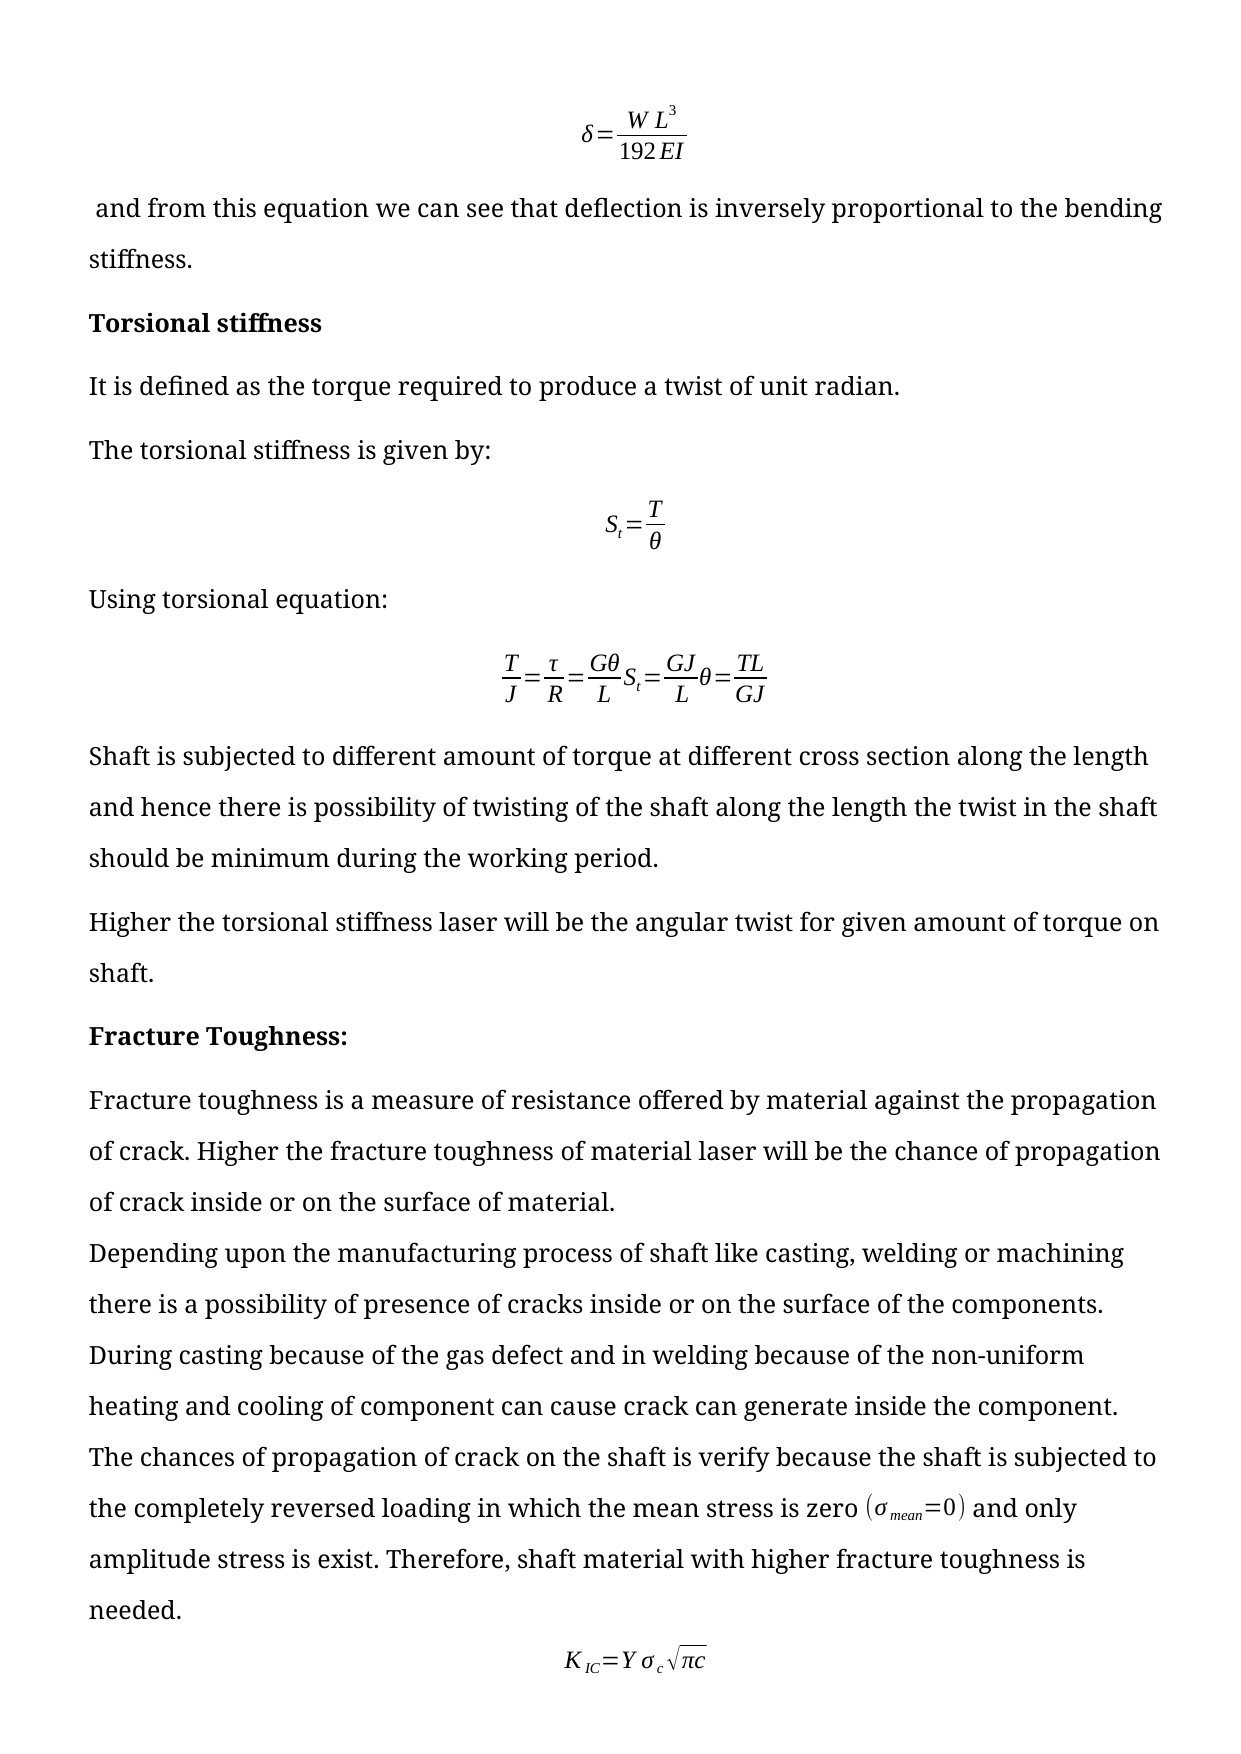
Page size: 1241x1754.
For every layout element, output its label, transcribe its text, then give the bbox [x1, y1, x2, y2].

text Using torsional equation: [89, 581, 1181, 616]
text and from this equation we can see that deflection is inversely proportional to the bending stiffness. [89, 191, 1181, 276]
text The torsional stiffness is given by: [89, 432, 1181, 467]
text Torsional stiffness [89, 305, 1181, 339]
text Depending upon the manufacturing process of shaft like casting, welding or machining there is a possibility of presence of cracks inside or on the surface of the components. [89, 1236, 1181, 1321]
text Higher the torsional stiffness laser will be the angular twist for given amount of torque on shaft. [89, 904, 1181, 989]
text Shaft is subjected to different amount of torque at different cross section along the length and hence there is possibility of twisting of the shaft along the length the twist in the shaft should be minimum during the working period. [89, 739, 1181, 875]
text The chances of propagation of crack on the shaft is verify because the shaft is subjected to the completely reversed loading in which the mean stress is zero and only amplitude stress is exist. Therefore, shaft material with higher fracture toughness is needed. [89, 1440, 1181, 1627]
text Fracture Toughness: [89, 1019, 1181, 1053]
text During casting because of the gas defect and in welding because of the non-uniform heating and cooling of component can cause crack can generate inside the component. [89, 1338, 1181, 1423]
text It is defined as the torque required to produce a twist of unit radian. [89, 369, 1181, 403]
text Fracture toughness is a measure of resistance offered by material against the propagation of crack. Higher the fracture toughness of material laser will be the chance of propagation of crack inside or on the surface of material. [89, 1082, 1181, 1218]
